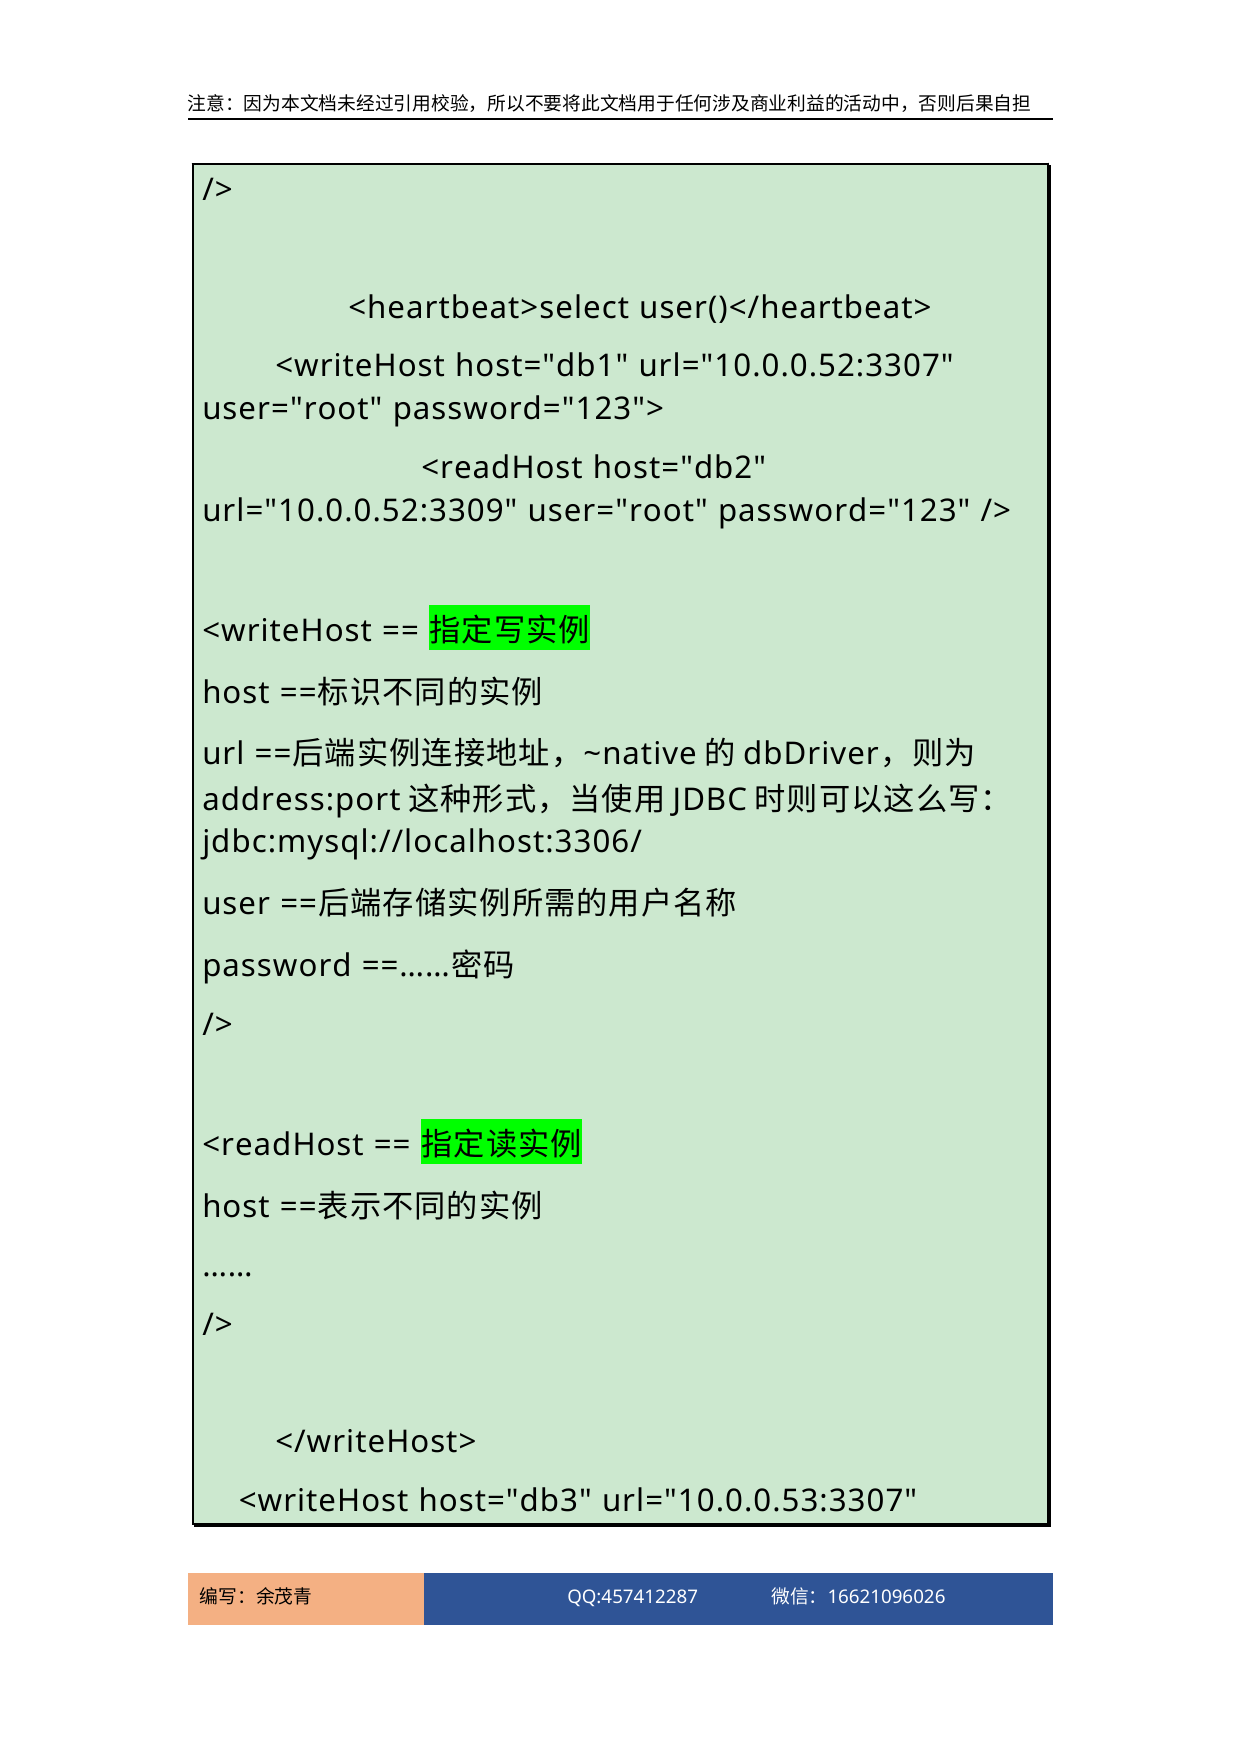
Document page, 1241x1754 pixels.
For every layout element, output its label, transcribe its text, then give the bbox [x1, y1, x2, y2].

text host ==表示不同的实例 [194, 1177, 1047, 1226]
text <writeHost == 指定写实例 [194, 601, 1047, 651]
text <readHost host="db2" url="10.0.0.52:3309" user="root" password="123" /> [194, 441, 1047, 530]
text host ==标识不同的实例 [194, 663, 1047, 712]
text password ==……密码 [194, 936, 1047, 985]
text <writeHost host="db1" url="10.0.0.52:3307" user="root" password="123"> [194, 339, 1047, 429]
text /> [194, 165, 1047, 209]
text <readHost == 指定读实例 [194, 1115, 1047, 1165]
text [194, 1474, 1047, 1523]
text user ==后端存储实例所需的用户名称 [194, 874, 1047, 924]
text <heartbeat>select user()</heartbeat> [194, 280, 1047, 327]
text …… [194, 1238, 1047, 1285]
text /> [194, 1297, 1047, 1344]
text url ==后端实例连接地址，~native的dbDriver，则为address:port这种形式，当使用JDBC时则可以这么写：jdbc:mysql://localhost:3306/ [194, 724, 1047, 862]
text </writeHost> [194, 1415, 1047, 1462]
text /> [194, 997, 1047, 1044]
